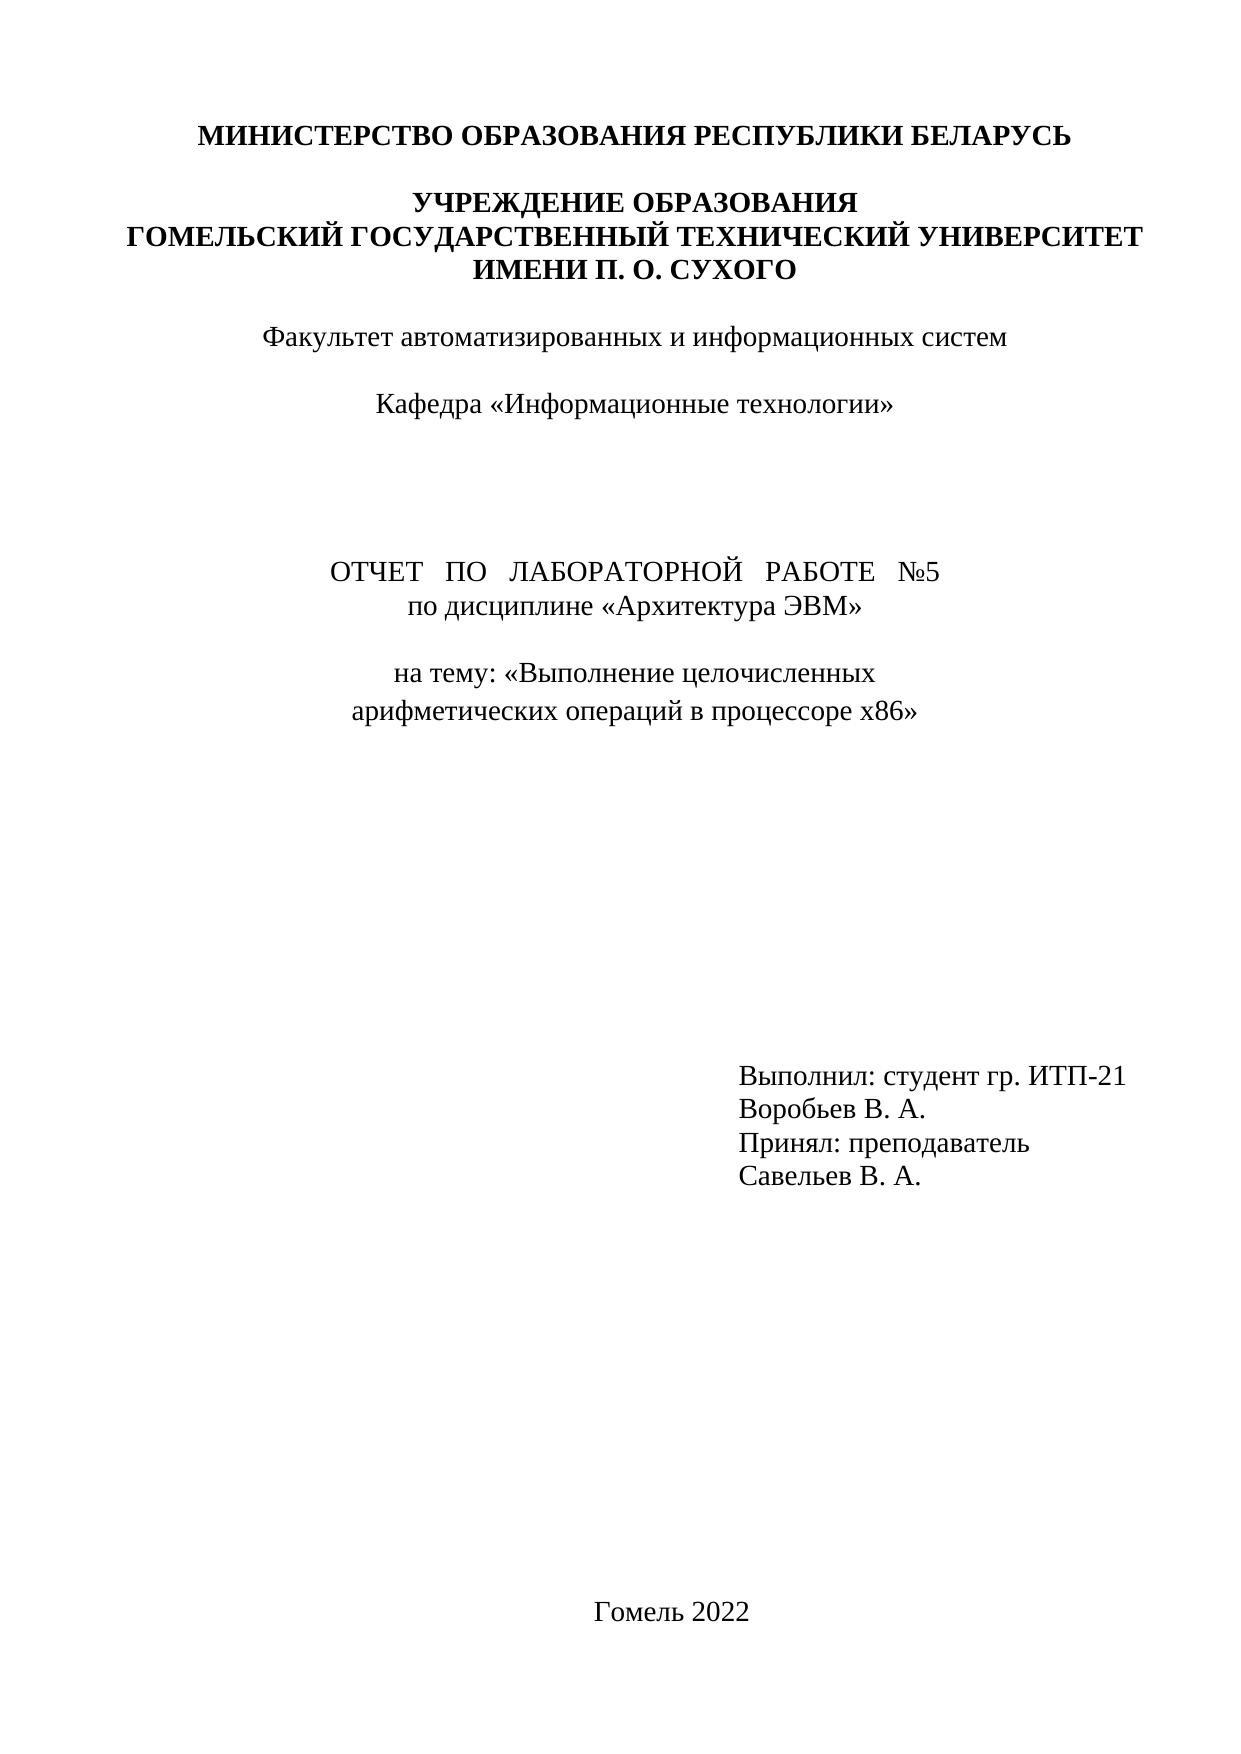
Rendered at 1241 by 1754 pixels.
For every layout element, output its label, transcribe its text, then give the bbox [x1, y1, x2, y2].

text ОТЧЕТ ПО ЛАБОРАТОРНОЙ РАБОТЕ №5 [118, 554, 1152, 588]
text по дисциплине «Архитектура ЭВМ» [118, 588, 1152, 621]
text Принял: преподаватель [738, 1125, 1152, 1158]
text ГОМЕЛЬСКИЙ ГОСУДАРСТВЕННЫЙ ТЕХНИЧЕСКИЙ УНИВЕРСИТЕТ ИМЕНИ П. О. СУХОГО [118, 219, 1152, 286]
text Савельев В. А. [738, 1158, 1152, 1192]
text Воробьев В. А. [738, 1091, 1152, 1125]
text Факультет автоматизированных и информационных систем [118, 319, 1152, 353]
text Выполнил: студент гр. ИТП-21 [738, 1058, 1152, 1091]
text Кафедра «Информационные технологии» [118, 386, 1152, 420]
text Гомель 2022 [192, 1594, 1152, 1628]
text МИНИСТЕРСТВО ОБРАЗОВАНИЯ РЕСПУБЛИКИ БЕЛАРУСЬ [118, 118, 1152, 152]
text арифметических операций в процессоре x86» [118, 693, 1152, 727]
text на тему: «Выполнение целочисленных [118, 655, 1152, 688]
text УЧРЕЖДЕНИЕ ОБРАЗОВАНИЯ [118, 185, 1152, 219]
